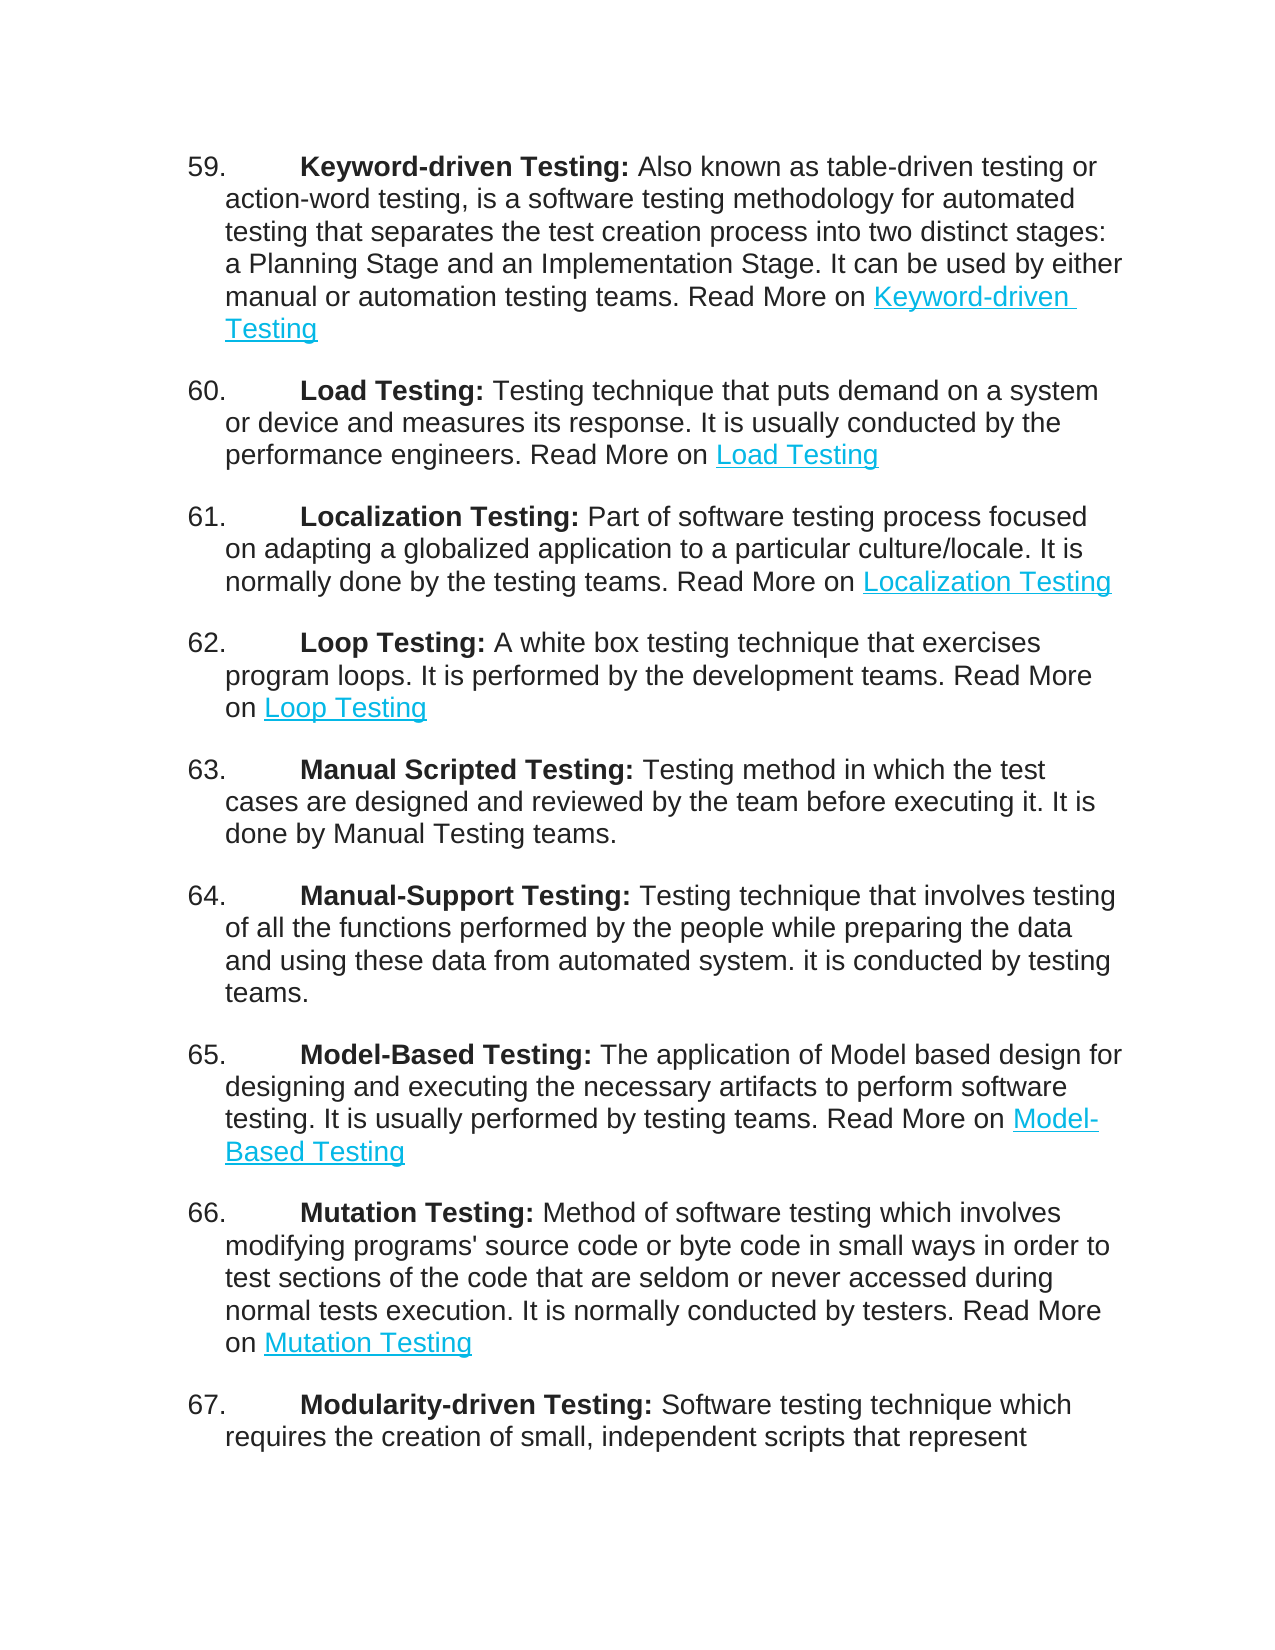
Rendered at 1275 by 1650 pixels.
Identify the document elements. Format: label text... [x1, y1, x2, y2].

list Load Testing: Testing technique that puts demand on a system or device and measures its response. It is usually conducted by the performance engineers. Read More on Load Testing [187, 373, 1125, 471]
list Manual-Support Testing: Testing technique that involves testing of all the functions performed by the people while preparing the data and using these data from automated system. it is conducted by testing teams. [187, 879, 1125, 1008]
list Keyword-driven Testing: Also known as table-driven testing or action-word testing, is a software testing methodology for automated testing that separates the test creation process into two distinct stages: a Planning Stage and an Implementation Stage. It can be used by either manual or automation testing teams. Read More on Keyword-driven Testing [187, 150, 1125, 344]
list Model-Based Testing: The application of Model based design for designing and executing the necessary artifacts to perform software testing. It is usually performed by testing teams. Read More on Model-Based Testing [187, 1038, 1125, 1167]
list Mutation Testing: Method of software testing which involves modifying programs' source code or byte code in small ways in order to test sections of the code that are seldom or never accessed during normal tests execution. It is normally conducted by testers. Read More on Mutation Testing [187, 1196, 1125, 1358]
list Loop Testing: A white box testing technique that exercises program loops. It is performed by the development teams. Read More on Loop Testing [187, 626, 1125, 723]
list Manual Scripted Testing: Testing method in which the test cases are designed and reviewed by the team before executing it. It is done by Manual Testing teams. [187, 753, 1125, 850]
list Localization Testing: Part of software testing process focused on adapting a globalized application to a particular culture/locale. It is normally done by the testing teams. Read More on Localization Testing [187, 500, 1125, 597]
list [187, 1388, 1125, 1452]
